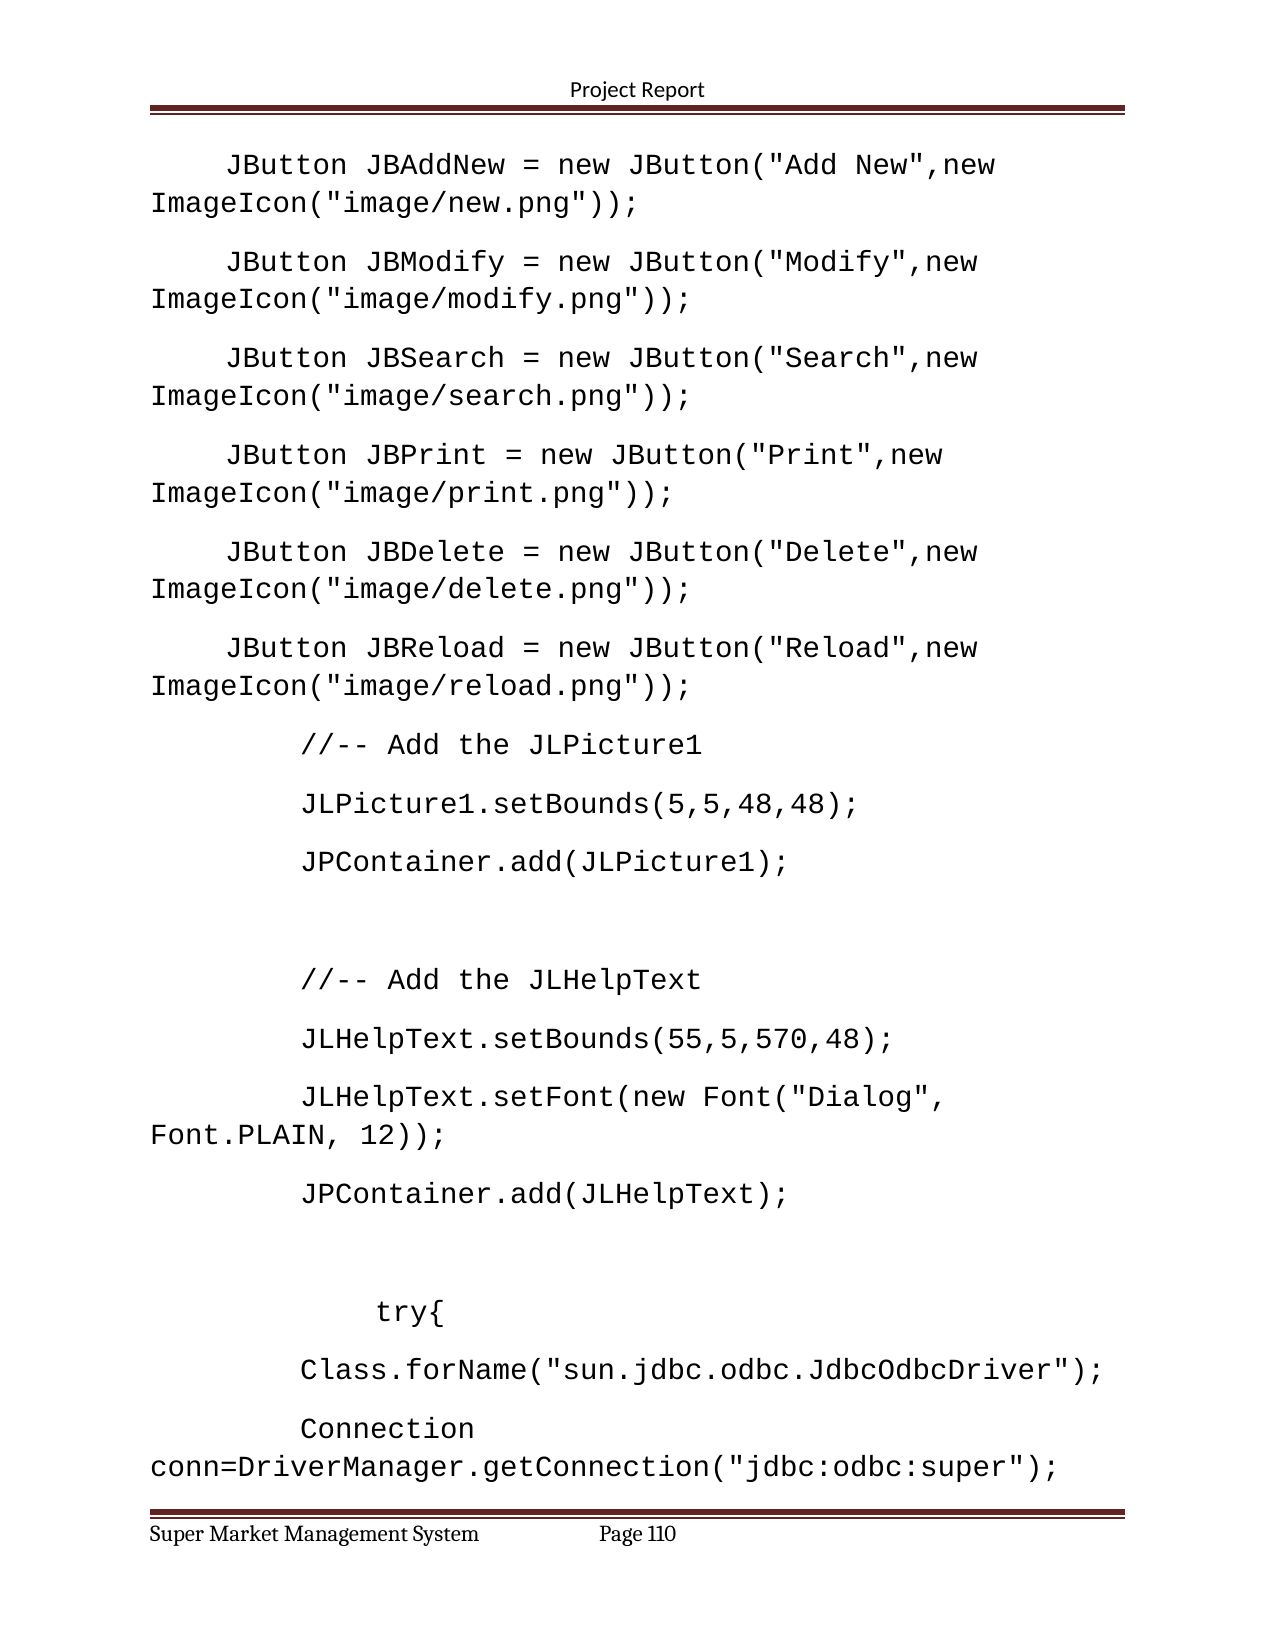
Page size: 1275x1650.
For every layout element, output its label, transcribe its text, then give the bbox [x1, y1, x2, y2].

text JButton JBAddNew = new JButton("Add New",new ImageIcon("image/new.png")); [150, 150, 1125, 221]
text //-- Add the JLHelpText [150, 965, 1125, 998]
text Class.forName("sun.jdbc.odbc.JdbcOdbcDriver"); [150, 1355, 1125, 1388]
text JButton JBModify = new JButton("Modify",new ImageIcon("image/modify.png")); [150, 247, 1125, 318]
text Connection conn=DriverManager.getConnection("jdbc:odbc:super"); [150, 1414, 1125, 1485]
text JButton JBPrint = new JButton("Print",new ImageIcon("image/print.png")); [150, 440, 1125, 511]
text JPContainer.add(JLPicture1); [150, 847, 1125, 881]
text JPContainer.add(JLHelpText); [150, 1179, 1125, 1212]
text JLHelpText.setBounds(55,5,570,48); [150, 1024, 1125, 1057]
text JLHelpText.setFont(new Font("Dialog", Font.PLAIN, 12)); [150, 1082, 1125, 1153]
text JLPicture1.setBounds(5,5,48,48); [150, 789, 1125, 822]
text try{ [150, 1297, 1125, 1330]
text //-- Add the JLPicture1 [150, 730, 1125, 763]
text JButton JBDelete = new JButton("Delete",new ImageIcon("image/delete.png")); [150, 537, 1125, 608]
text JButton JBReload = new JButton("Reload",new ImageIcon("image/reload.png")); [150, 633, 1125, 704]
text JButton JBSearch = new JButton("Search",new ImageIcon("image/search.png")); [150, 343, 1125, 414]
